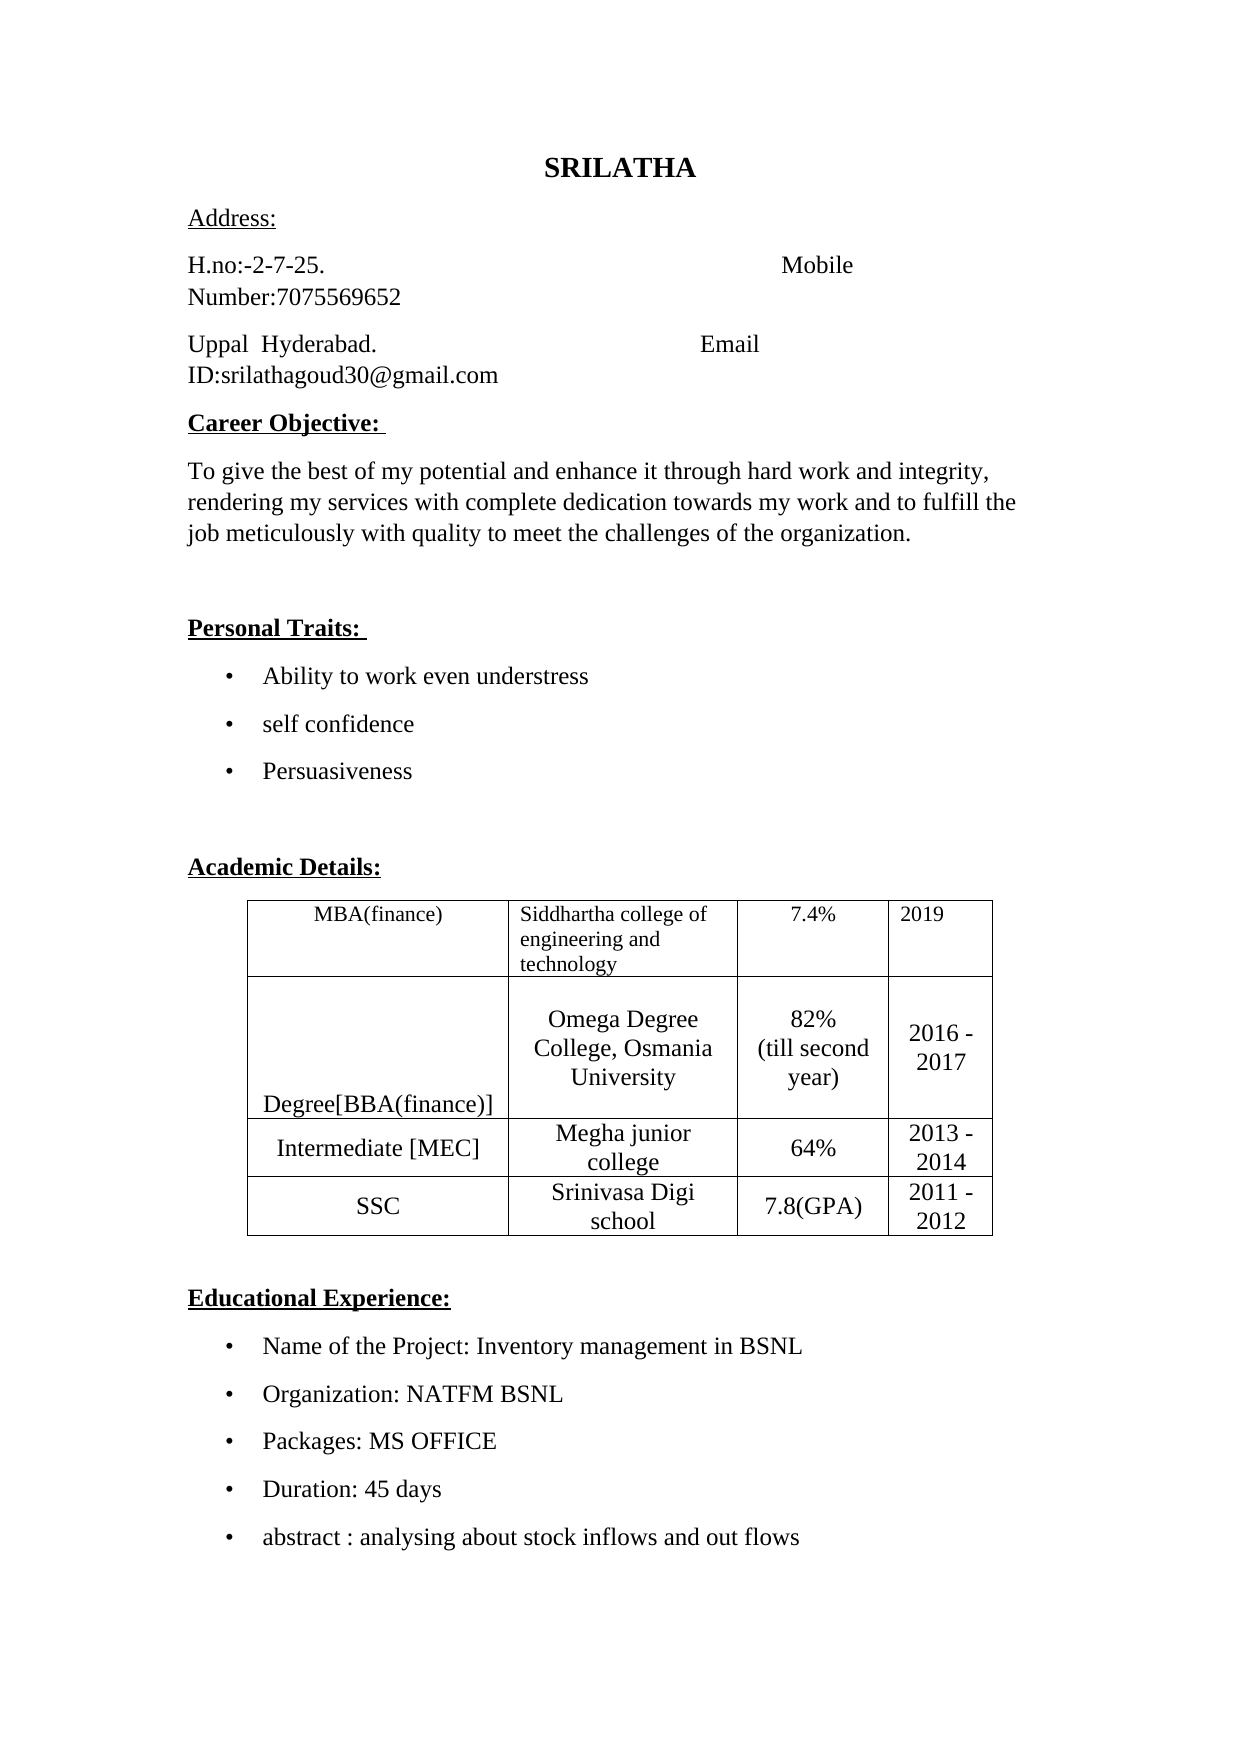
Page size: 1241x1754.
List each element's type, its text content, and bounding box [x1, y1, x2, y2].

text Address: [187, 203, 1053, 232]
text Personal Traits: [187, 613, 1053, 642]
table_cell 2011 - 2012 [889, 1177, 992, 1234]
text Career Objective: [187, 408, 1053, 437]
text SRILATHA [187, 150, 1053, 183]
list Ability to work even understress [225, 661, 1053, 690]
table_header 2019 [889, 901, 992, 976]
table_header MBA(finance) [248, 901, 508, 976]
table_cell 2016 - 2017 [889, 977, 992, 1117]
table_cell Intermediate [MEC] [248, 1119, 508, 1176]
text Educational Experience: [187, 1283, 1053, 1312]
list Persuasiveness [225, 756, 1053, 785]
list Packages: MS OFFICE [225, 1426, 1053, 1455]
list Duration: 45 days [225, 1474, 1053, 1503]
table_cell 82% (till second year) [738, 977, 888, 1117]
text Uppal Hyderabad. Email ID:srilathagoud30@gmail.com [187, 329, 1053, 389]
list self confidence [225, 709, 1053, 737]
list abstract : analysing about stock inflows and out flows [225, 1522, 1053, 1551]
list Name of the Project: Inventory management in BSNL [225, 1331, 1053, 1360]
table_cell SSC [248, 1177, 508, 1234]
text To give the best of my potential and enhance it through hard work and integrity, rendering my services with complete dedication towards my work and to fulfill the job meticulously with quality to meet the challenges of the organization. [187, 456, 1053, 547]
table_cell Megha junior college [509, 1119, 737, 1176]
table_cell Omega Degree College, Osmania University [509, 977, 737, 1117]
text H.no:-2-7-25. Mobile Number:7075569652 [187, 251, 1053, 310]
table_header 7.4% [738, 901, 888, 976]
table_cell 7.8(GPA) [738, 1177, 888, 1234]
table_cell 64% [738, 1119, 888, 1176]
table_cell Srinivasa Digi school [509, 1177, 737, 1234]
table_cell Degree[BBA(finance)] [248, 977, 508, 1117]
table_header Siddhartha college of engineering and technology [509, 901, 737, 976]
list Organization: NATFM BSNL [225, 1379, 1053, 1407]
table_cell 2013 - 2014 [889, 1119, 992, 1176]
text Academic Details: [187, 852, 1053, 881]
